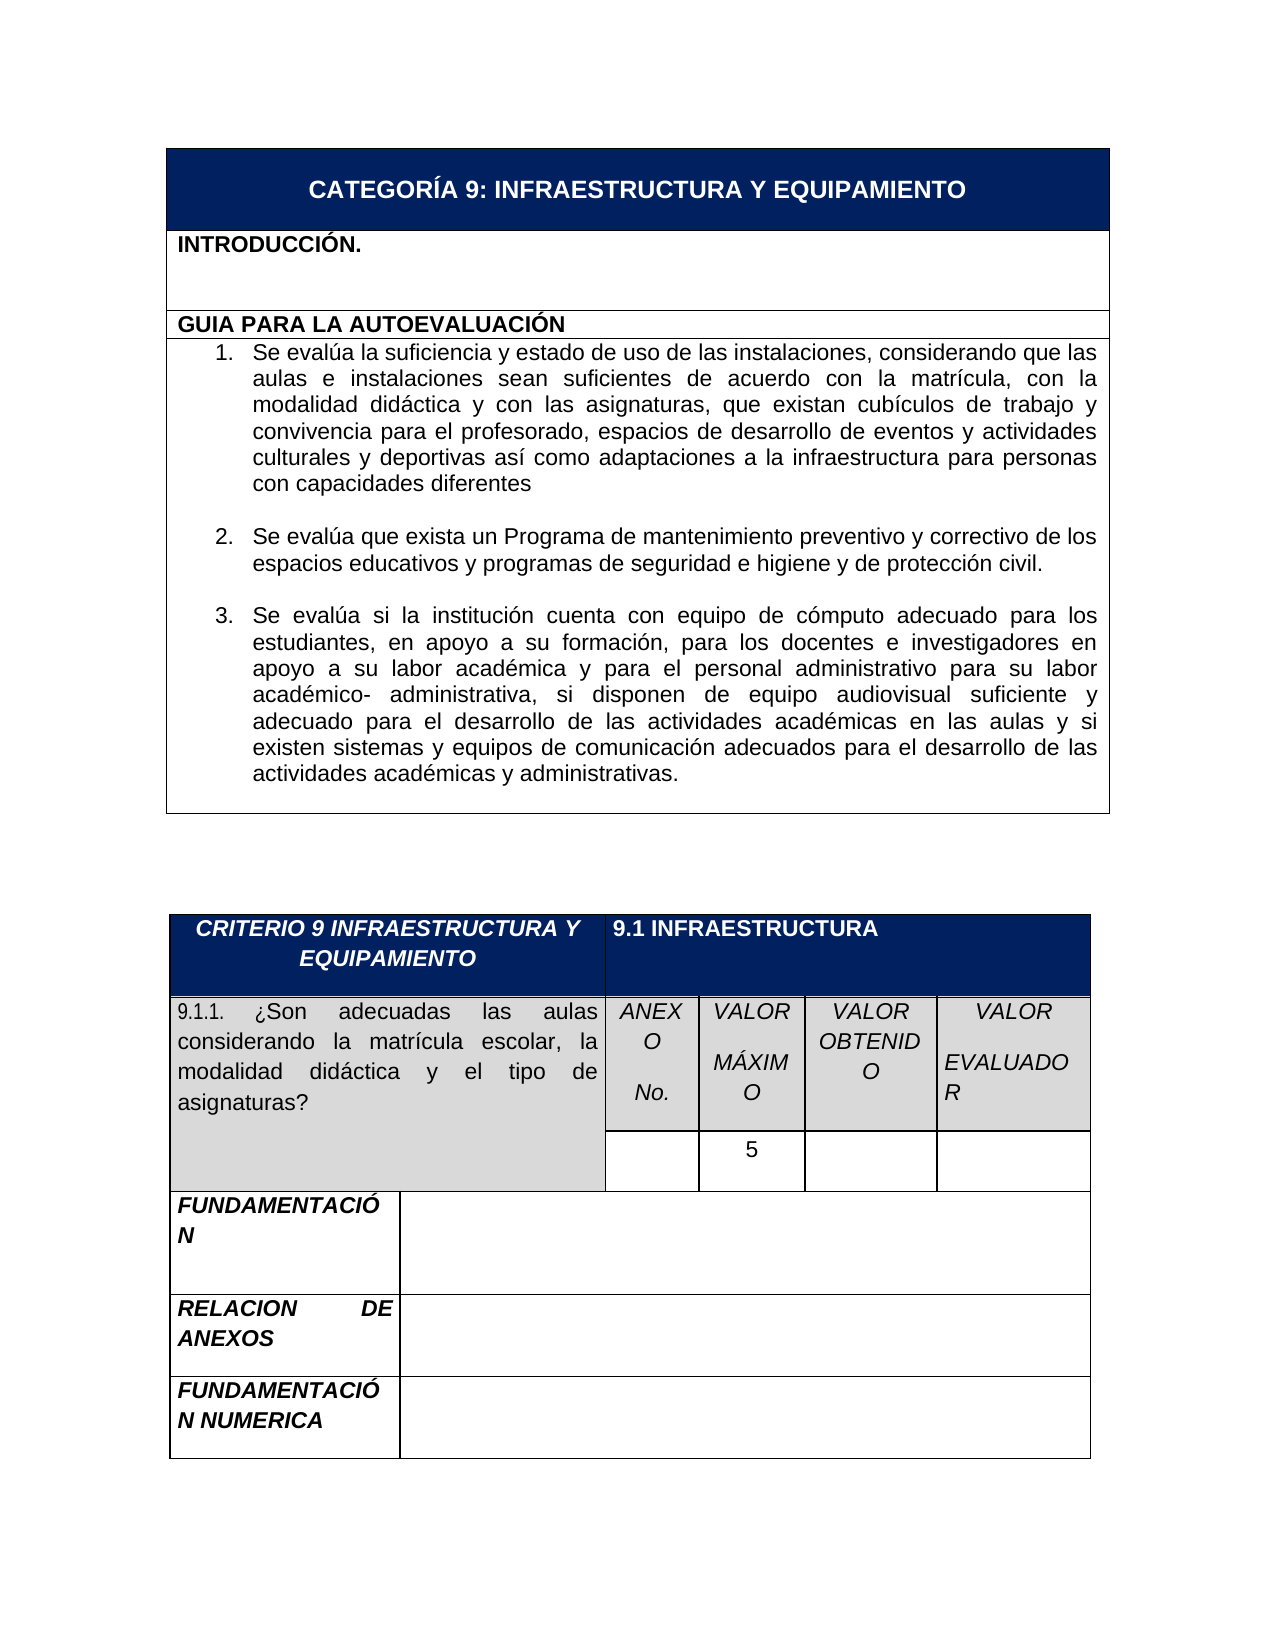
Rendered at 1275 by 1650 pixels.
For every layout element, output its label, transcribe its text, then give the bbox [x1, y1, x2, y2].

table_cell [606, 1132, 698, 1191]
table_header CATEGORÍA 9: INFRAESTRUCTURA Y EQUIPAMIENTO [167, 149, 1109, 230]
table_cell INTRODUCCIÓN. [167, 231, 1109, 310]
table_header CRITERIO 9 INFRAESTRUCTURA Y EQUIPAMIENTO [171, 915, 605, 996]
table_cell 9.1.1. ¿Son adecuadas las aulas considerando la matrícula escolar, la modalidad didáctica y el tipo de asignaturas? [171, 998, 605, 1191]
table_cell ANEXO No. [606, 998, 698, 1130]
table_cell [938, 1132, 1090, 1191]
table_cell FUNDAMENTACIÓN [171, 1192, 399, 1294]
table_cell [401, 1295, 1090, 1376]
table_cell [401, 1192, 1090, 1294]
table_cell [806, 1132, 936, 1191]
table_cell FUNDAMENTACIÓN NUMERICA [171, 1377, 399, 1458]
table_cell VALOR MÁXIMO [700, 998, 804, 1130]
table_cell GUIA PARA LA AUTOEVALUACIÓN [167, 311, 1109, 338]
table_cell VALOR OBTENIDO [806, 998, 936, 1130]
table_cell VALOR EVALUADOR [938, 998, 1090, 1130]
table_cell Se evalúa la suficiencia y estado de uso de las instalaciones, considerando que las aulas e instalaciones sean suficientes de acuerdo con la matrícula, con la modalidad didáctica y con las asignaturas, que existan cubículos de trabajo y convivencia para el profesorado, espacios de desarrollo de eventos y actividades culturales y deportivas así como adaptaciones a la infraestructura para personas con capacidades diferentes Se evalúa que exista un Programa de mantenimiento preventivo y correctivo de los espacios educativos y programas de seguridad e higiene y de protección civil. Se evalúa si la institución cuenta con equipo de cómputo adecuado para los estudiantes, en apoyo a su formación, para los docentes e investigadores en apoyo a su labor académica y para el personal administrativo para su labor académico- administrativa, si disponen de equipo audiovisual suficiente y adecuado para el desarrollo de las actividades académicas en las aulas y si existen sistemas y equipos de comunicación adecuados para el desarrollo de las actividades académicas y administrativas. [167, 339, 1109, 813]
table_cell [401, 1377, 1090, 1458]
table_cell 5 [700, 1132, 804, 1191]
table_header 9.1 INFRAESTRUCTURA [606, 915, 1090, 996]
table_cell RELACION DE ANEXOS [171, 1295, 399, 1376]
